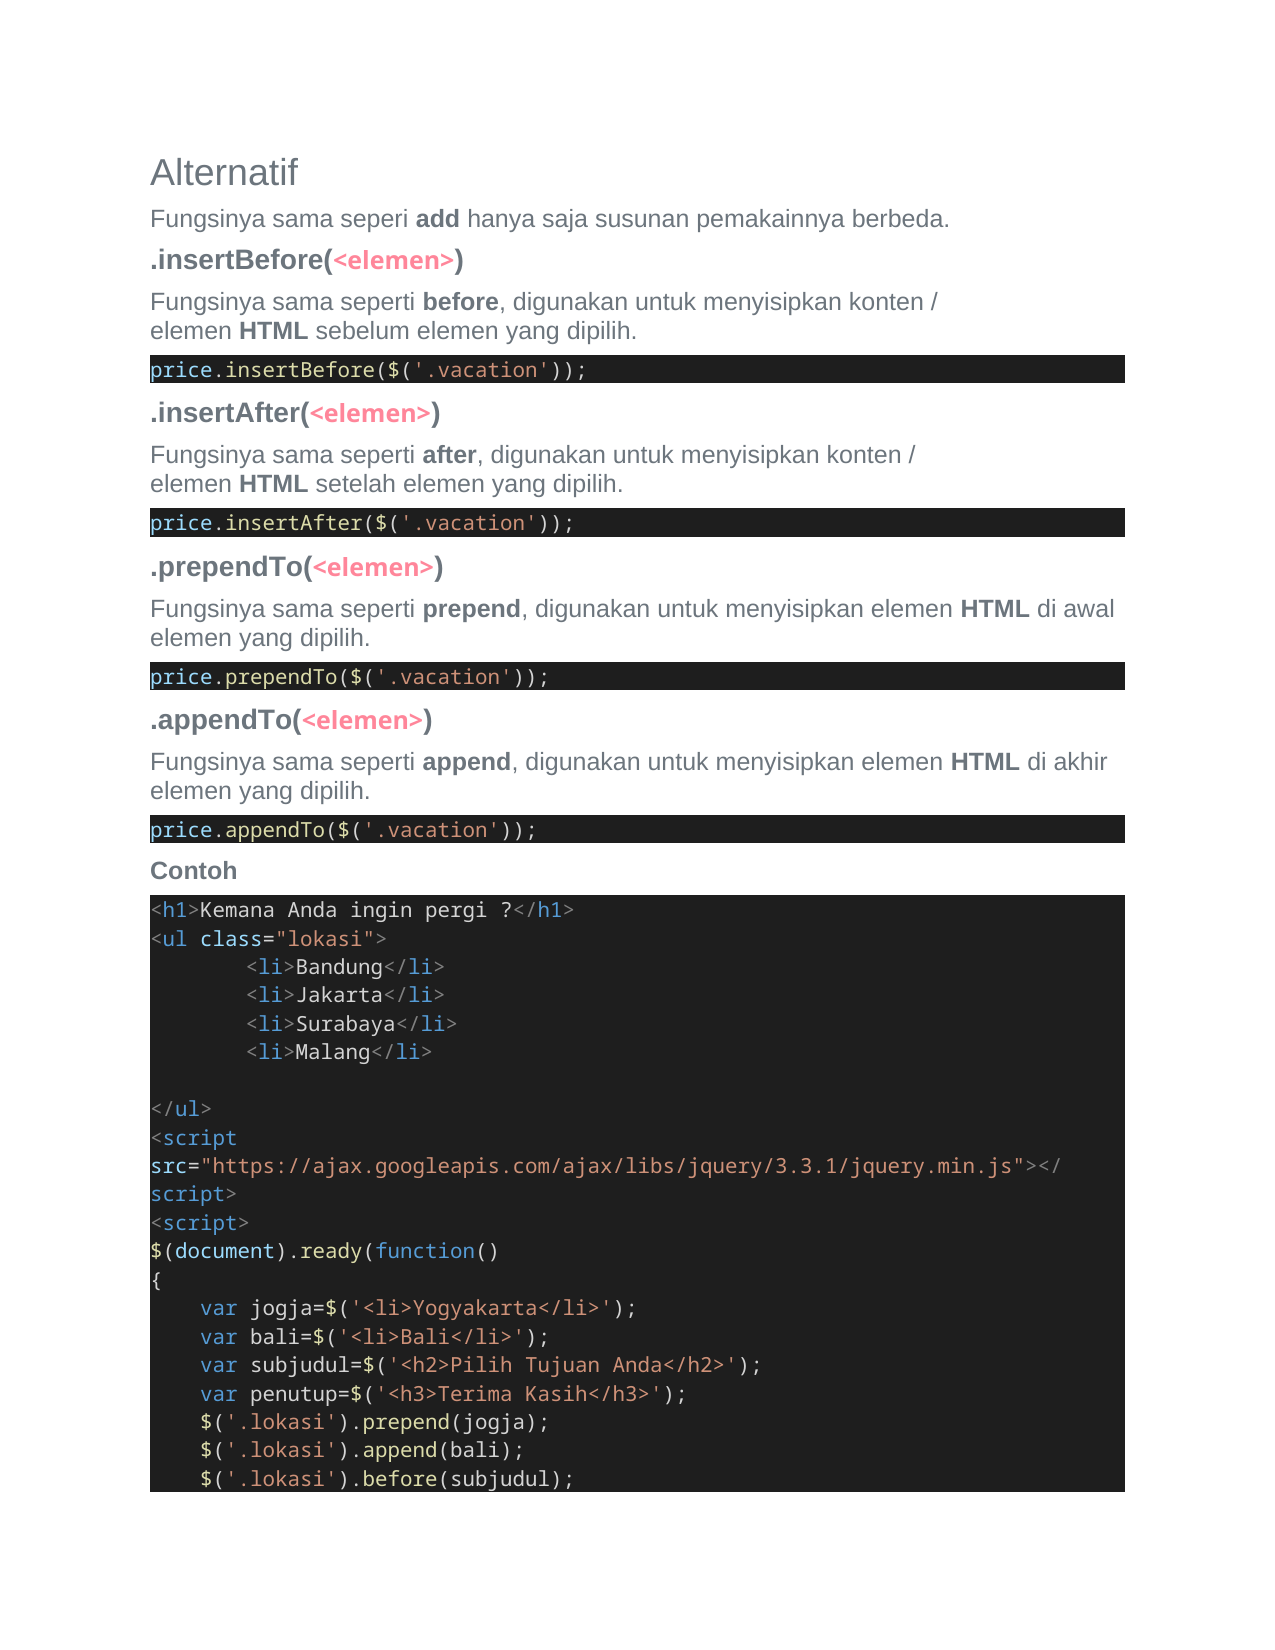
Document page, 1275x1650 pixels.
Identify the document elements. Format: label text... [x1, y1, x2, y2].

text .prependTo(<elemen>) [150, 549, 1125, 583]
text price.insertBefore($('.vacation')); [150, 355, 1125, 383]
text Fungsinya sama seperi add hanya saja susunan pemakainnya berbeda. [150, 203, 1125, 232]
text <li>Bandung</li> [150, 952, 1125, 981]
text Fungsinya sama seperti before, digunakan untuk menyisipkan konten / elemen HTML sebelum elemen yang dipilih. [150, 287, 1125, 345]
text Contoh [150, 856, 1125, 885]
text var bali=$('<li>Bali</li>'); [150, 1322, 1125, 1350]
text </ul> [150, 1094, 1125, 1123]
text price.prependTo($('.vacation')); [150, 662, 1125, 690]
text $('.lokasi').prepend(jogja); [150, 1407, 1125, 1436]
text var jogja=$('<li>Yogyakarta</li>'); [150, 1293, 1125, 1322]
text Alternatif [150, 150, 1125, 193]
text Fungsinya sama seperti after, digunakan untuk menyisipkan konten / elemen HTML setelah elemen yang dipilih. [150, 441, 1125, 498]
text $(document).ready(function() [150, 1236, 1125, 1265]
text .appendTo(<elemen>) [150, 703, 1125, 737]
text <li>Surabaya</li> [150, 1009, 1125, 1037]
text $('.lokasi').append(bali); [150, 1436, 1125, 1464]
text Fungsinya sama seperti append, digunakan untuk menyisipkan elemen HTML di akhir elemen yang dipilih. [150, 747, 1125, 805]
text .insertAfter(<elemen>) [150, 396, 1125, 430]
text price.appendTo($('.vacation')); [150, 815, 1125, 843]
text price.insertAfter($('.vacation')); [150, 508, 1125, 537]
text var subjudul=$('<h2>Pilih Tujuan Anda</h2>'); [150, 1350, 1125, 1379]
text Fungsinya sama seperti prepend, digunakan untuk menyisipkan elemen HTML di awal elemen yang dipilih. [150, 594, 1125, 651]
text <script src="https://ajax.googleapis.com/ajax/libs/jquery/3.3.1/jquery.min.js"></script> [150, 1123, 1125, 1208]
text .insertBefore(<elemen>) [150, 243, 1125, 277]
text { [150, 1265, 1125, 1293]
text <ul class="lokasi"> [150, 924, 1125, 952]
text <li>Malang</li> [150, 1037, 1125, 1066]
text $('.lokasi').before(subjudul); [150, 1464, 1125, 1492]
text <h1>Kemana Anda ingin pergi ?</h1> [150, 895, 1125, 924]
text <li>Jakarta</li> [150, 981, 1125, 1009]
text <script> [150, 1208, 1125, 1236]
text var penutup=$('<h3>Terima Kasih</h3>'); [150, 1379, 1125, 1407]
